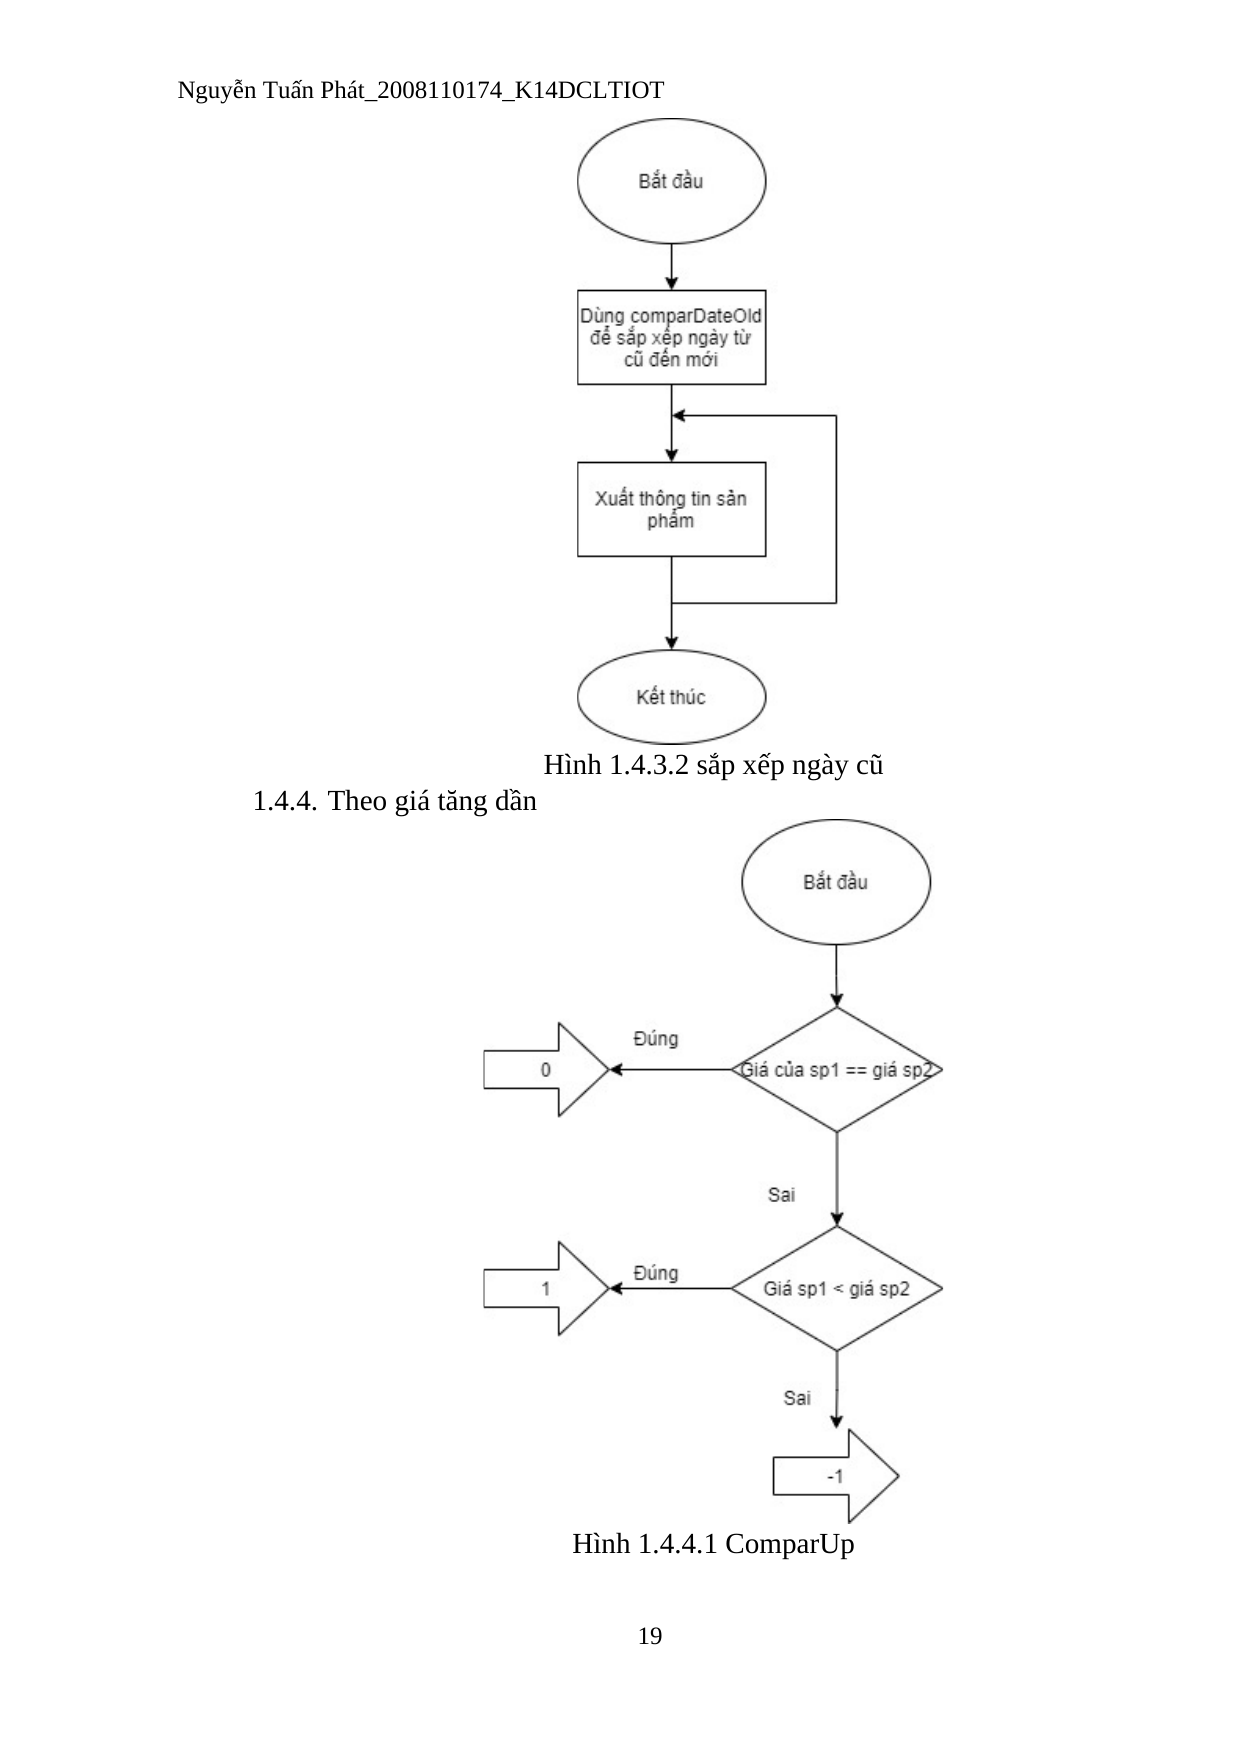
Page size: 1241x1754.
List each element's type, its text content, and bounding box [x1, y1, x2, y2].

list Theo giá tăng dần [252, 783, 1122, 817]
picture [577, 118, 850, 745]
list Hình 1.4.4.1 ComparUp [305, 1526, 1122, 1560]
list Hình 1.4.3.2 sắp xếp ngày cũ [305, 747, 1122, 781]
picture [483, 819, 944, 1524]
